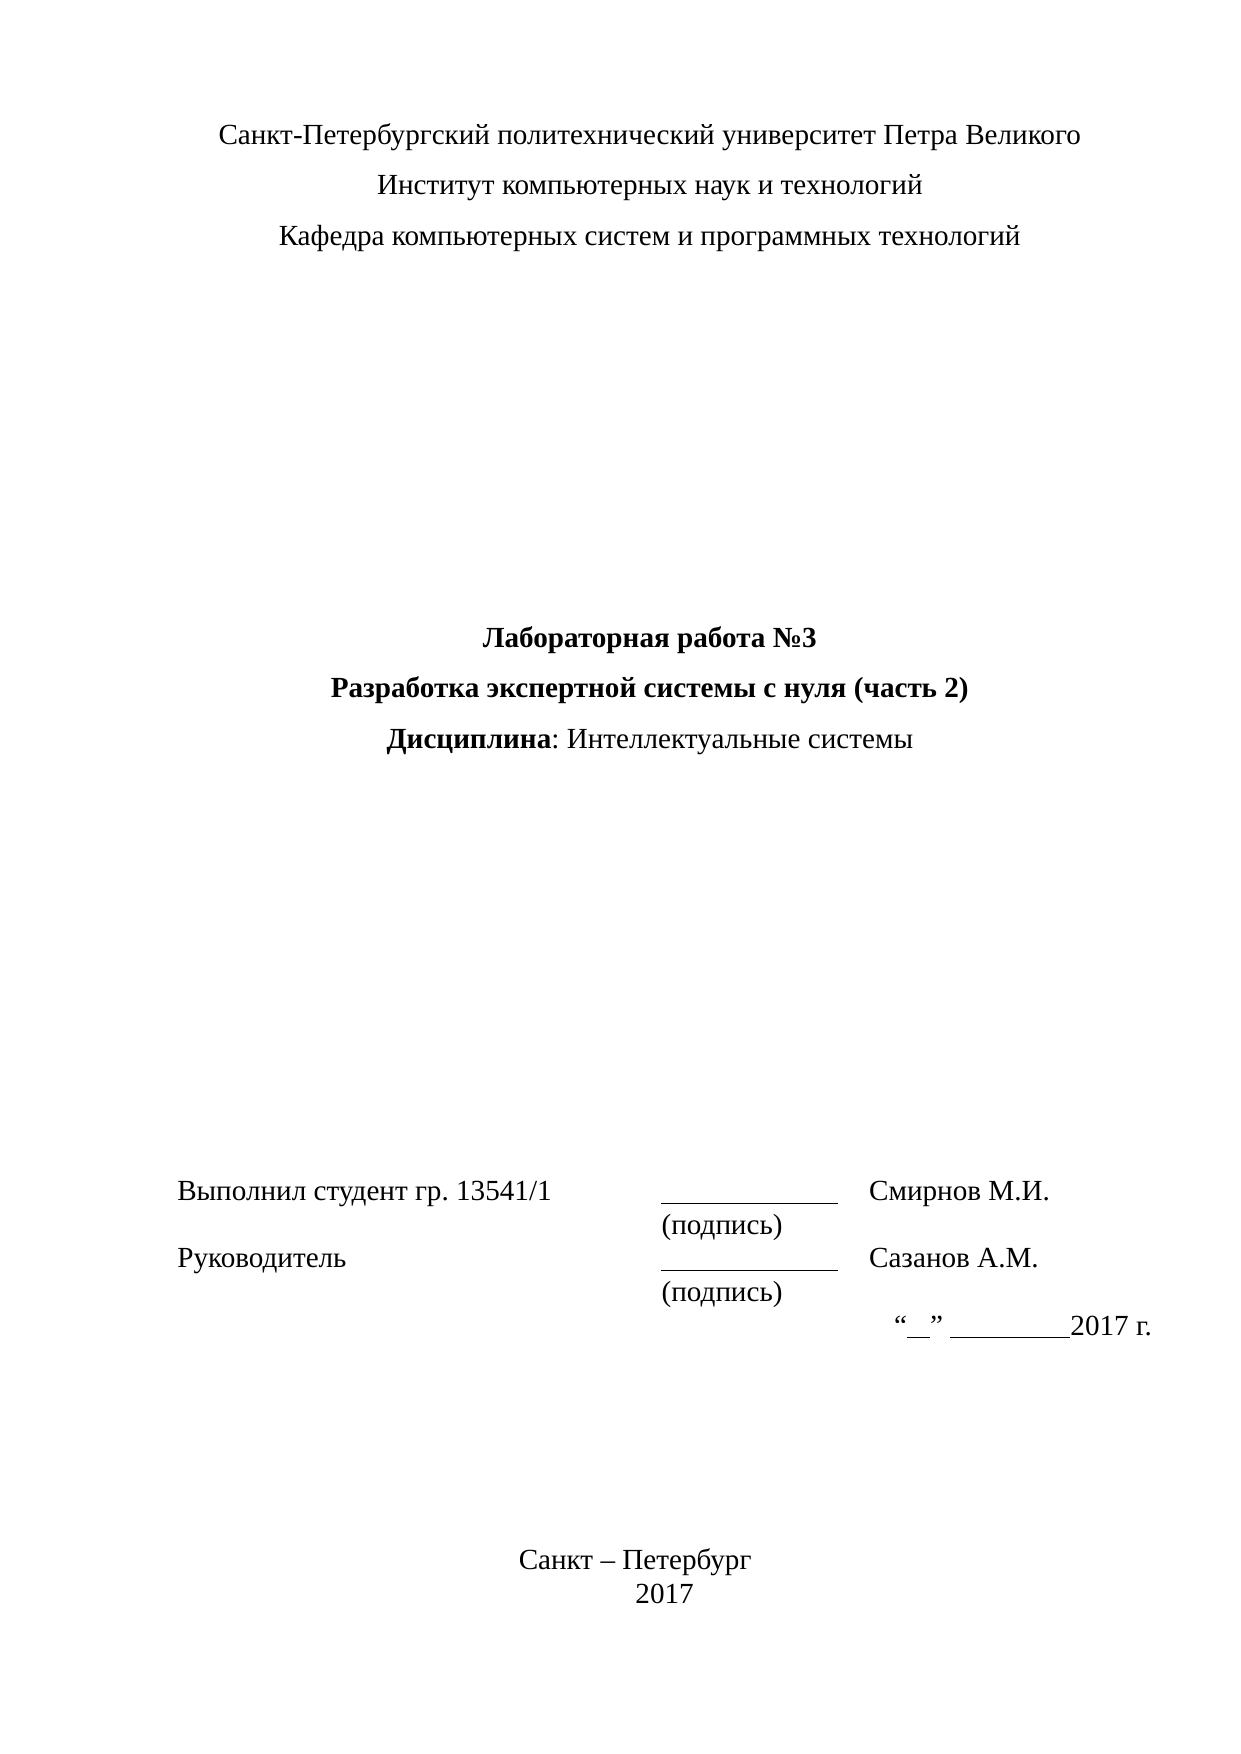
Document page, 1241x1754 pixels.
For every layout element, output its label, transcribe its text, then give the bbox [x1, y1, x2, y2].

text Дисциплина: Интеллектуальные системы [148, 721, 1152, 754]
text Лабораторная работа №3 [148, 620, 1152, 654]
text Санкт – Петербург [118, 1542, 1152, 1576]
text Руководитель Сазанов А.М. [177, 1241, 1152, 1274]
text Разработка экспертной системы с нуля (часть 2) [148, 670, 1152, 704]
text Институт компьютерных наук и технологий [148, 167, 1152, 201]
text “ ” 2017 г. [237, 1308, 1152, 1341]
text (подпись) [177, 1274, 1152, 1308]
text Выполнил студент гр. 13541/1 Смирнов М.И. [177, 1173, 1152, 1207]
text Санкт-Петербургский политехнический университет Петра Великого [148, 117, 1152, 151]
text (подпись) [177, 1207, 1152, 1241]
text Кафедра компьютерных систем и программных технологий [148, 218, 1152, 251]
text 2017 [118, 1576, 1152, 1609]
